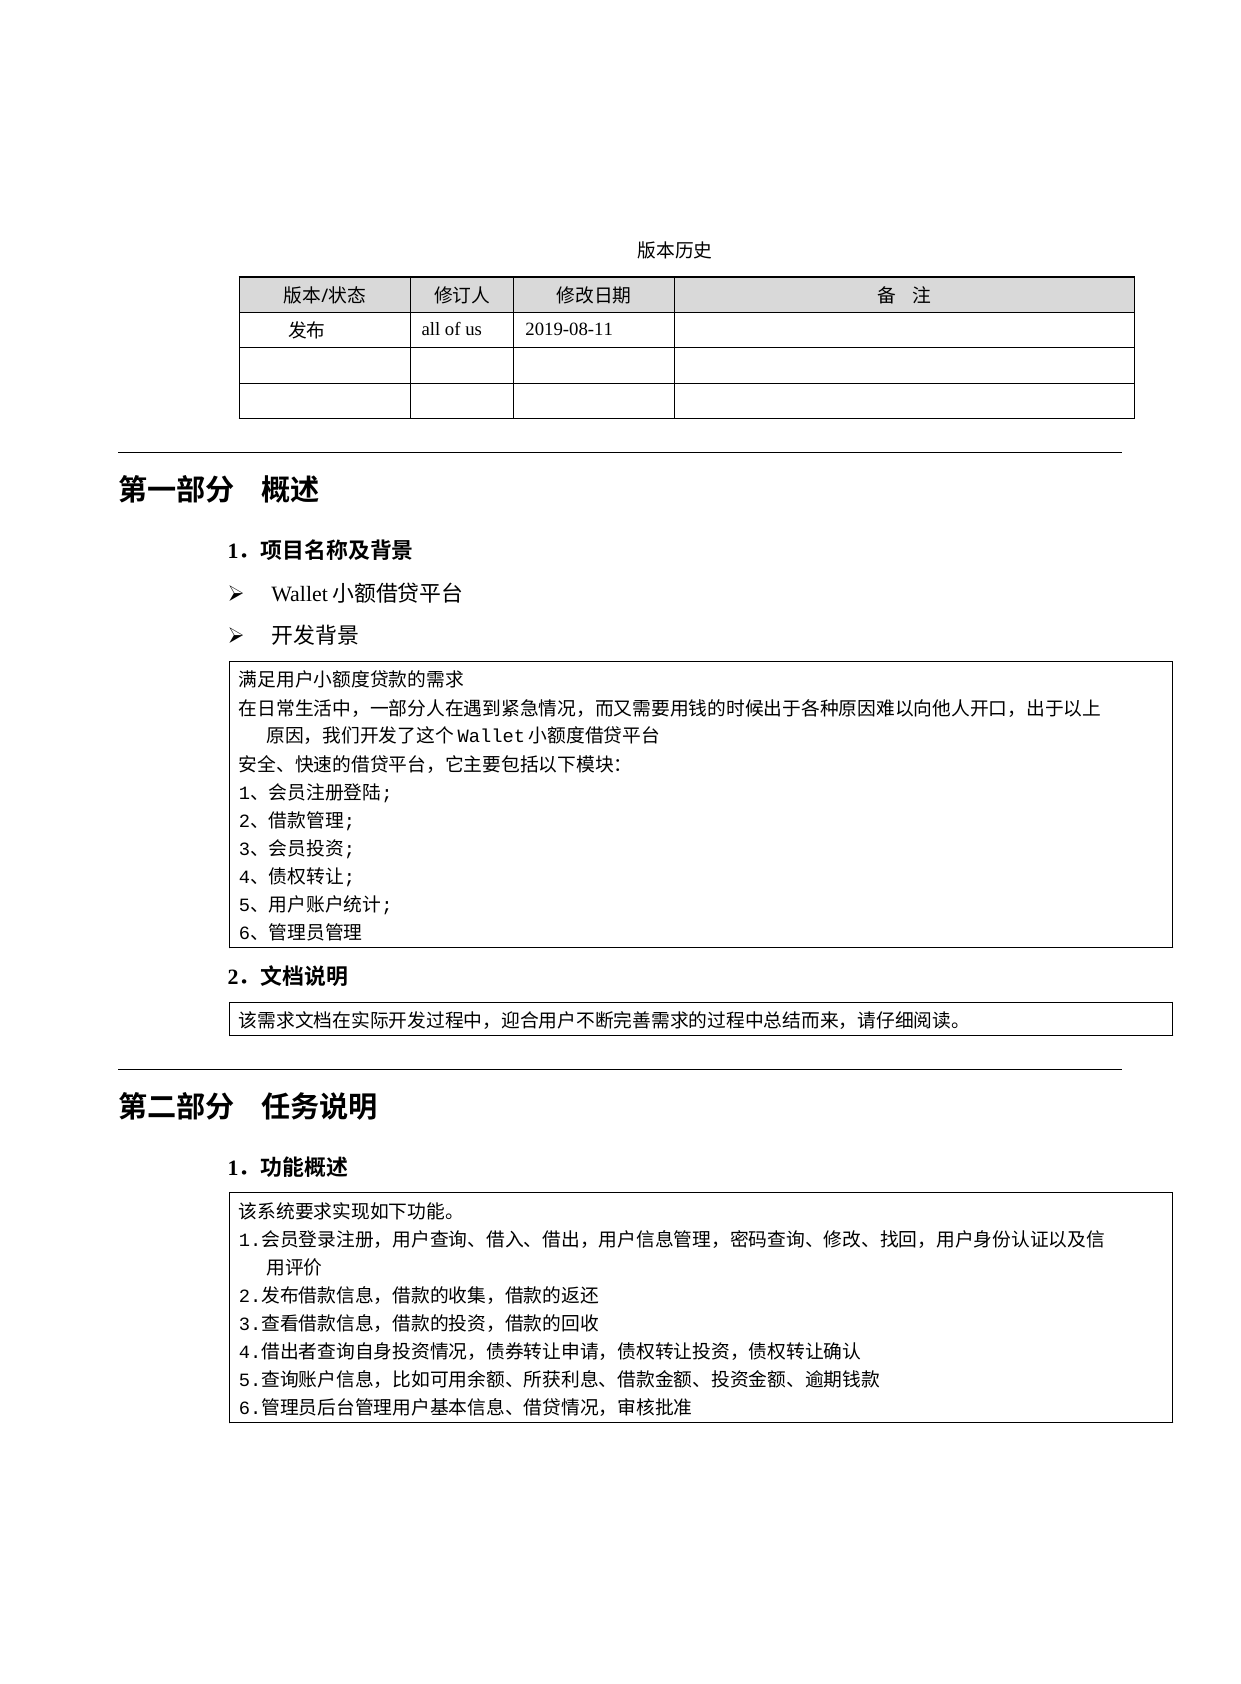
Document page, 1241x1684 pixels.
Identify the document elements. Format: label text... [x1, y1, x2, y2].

text 5、用户账户统计; [230, 886, 1172, 914]
table_cell [514, 348, 674, 383]
text 开发背景 [227, 618, 1122, 651]
table_header 修改日期 [514, 278, 674, 312]
table_cell [675, 384, 1134, 418]
text 3、会员投资; [230, 830, 1172, 858]
table_cell [675, 348, 1134, 383]
subtitle 第二部分 任务说明 [118, 1070, 1122, 1137]
text 该需求文档在实际开发过程中，迎合用户不断完善需求的过程中总结而来，请仔细阅读。 [230, 1003, 1172, 1035]
table_cell 发布 [240, 313, 410, 347]
table_cell all of us [411, 313, 513, 347]
table_cell 2019-08-11 [514, 313, 674, 347]
text 1.会员登录注册，用户查询、借入、借出，用户信息管理，密码查询、修改、找回，用户身份认证以及信用评价 [230, 1220, 1172, 1277]
table_cell [411, 348, 513, 383]
text 1．功能概述 [227, 1149, 1122, 1182]
text 2．文档说明 [227, 959, 1122, 991]
text 2.发布借款信息，借款的收集，借款的返还 [230, 1277, 1172, 1305]
text Wallet小额借贷平台 [227, 575, 1122, 608]
table_cell [240, 348, 410, 383]
table_cell [240, 384, 410, 418]
text 4.借出者查询自身投资情况，债券转让申请，债权转让投资，债权转让确认 [230, 1333, 1172, 1361]
text 2、借款管理; [230, 802, 1172, 830]
table_cell [411, 384, 513, 418]
text 6.管理员后台管理用户基本信息、借贷情况，审核批准 [230, 1389, 1172, 1422]
table_header 修订人 [411, 278, 513, 312]
text 1、会员注册登陆; [230, 773, 1172, 802]
text 6、管理员管理 [230, 914, 1172, 947]
text 5.查询账户信息，比如可用余额、所获利息、借款金额、投资金额、逾期钱款 [230, 1361, 1172, 1389]
text 安全、快速的借贷平台，它主要包括以下模块： [230, 745, 1172, 773]
table_cell [675, 313, 1134, 347]
table_header 版本/状态 [240, 278, 410, 312]
text 该系统要求实现如下功能。 [230, 1193, 1172, 1220]
subtitle 第一部分 概述 [118, 453, 1122, 520]
text 4、债权转让; [230, 858, 1172, 886]
table_cell [514, 384, 674, 418]
text 版本历史 [227, 233, 1122, 266]
text 满足用户小额度贷款的需求 [230, 662, 1172, 689]
table_header 备 注 [675, 278, 1134, 312]
text 3.查看借款信息，借款的投资，借款的回收 [230, 1305, 1172, 1333]
text 在日常生活中，一部分人在遇到紧急情况，而又需要用钱的时候出于各种原因难以向他人开口，出于以上原因，我们开发了这个Wallet小额度借贷平台 [230, 689, 1172, 745]
text 1．项目名称及背景 [227, 532, 1122, 565]
